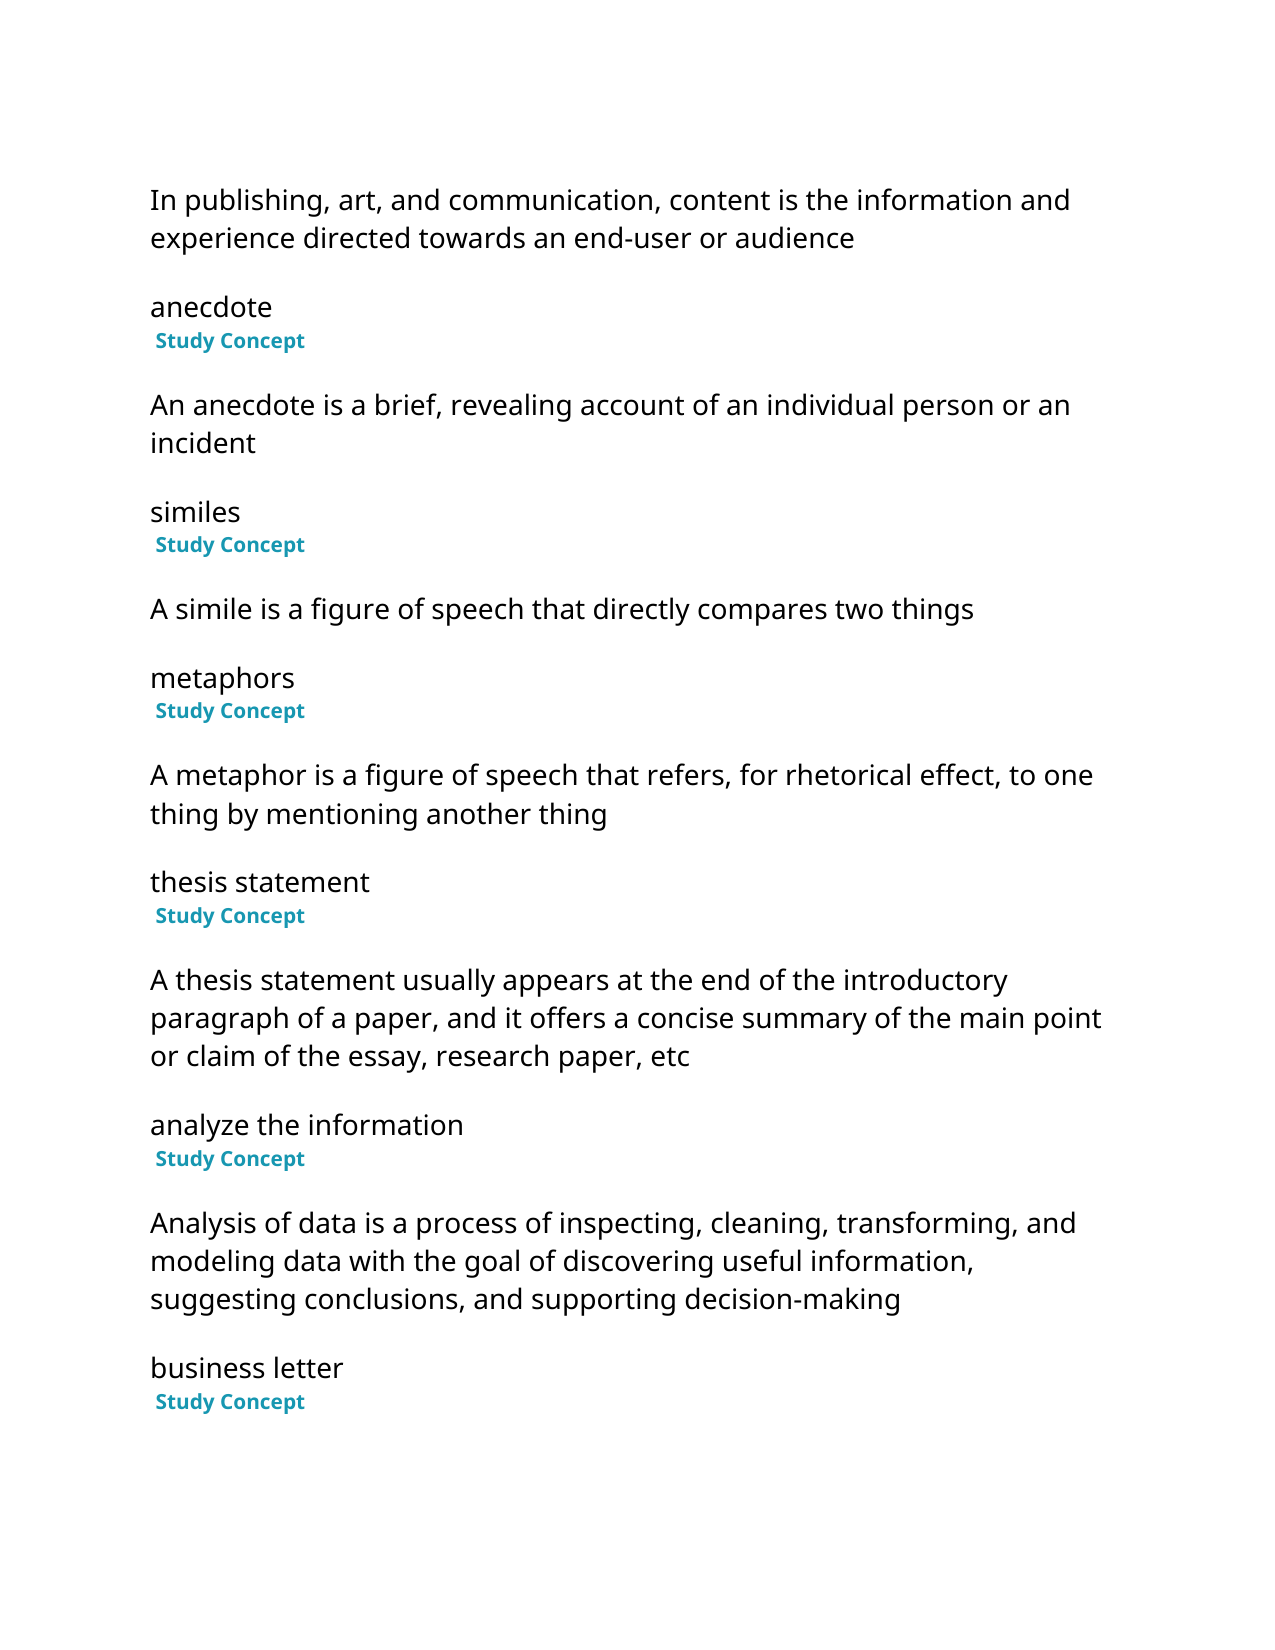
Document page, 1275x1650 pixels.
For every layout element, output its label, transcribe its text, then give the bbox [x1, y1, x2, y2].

text Study Concept [150, 531, 1125, 559]
text Study Concept [150, 697, 1125, 725]
text A thesis statement usually appears at the end of the introductory paragraph of a paper, and it offers a concise summary of the main point or claim of the essay, research paper, etc [150, 960, 1125, 1075]
text similes [150, 492, 1125, 531]
text An anecdote is a brief, revealing account of an individual person or an incident [150, 385, 1125, 462]
text Study Concept [150, 1387, 1125, 1415]
text thesis statement [150, 863, 1125, 901]
text Study Concept [150, 326, 1125, 354]
text analyze the information [150, 1106, 1125, 1144]
text Study Concept [150, 901, 1125, 929]
text Study Concept [150, 1144, 1125, 1172]
text A simile is a figure of speech that directly compares two things [150, 589, 1125, 628]
text business letter [150, 1348, 1125, 1387]
text anecdote [150, 288, 1125, 326]
text metaphors [150, 658, 1125, 697]
text A metaphor is a figure of speech that refers, for rhetorical effect, to one thing by mentioning another thing [150, 756, 1125, 832]
text In publishing, art, and communication, content is the information and experience directed towards an end-user or audience [150, 181, 1125, 257]
text Analysis of data is a process of inspecting, cleaning, transforming, and modeling data with the goal of discovering useful information, suggesting conclusions, and supporting decision-making [150, 1203, 1125, 1318]
